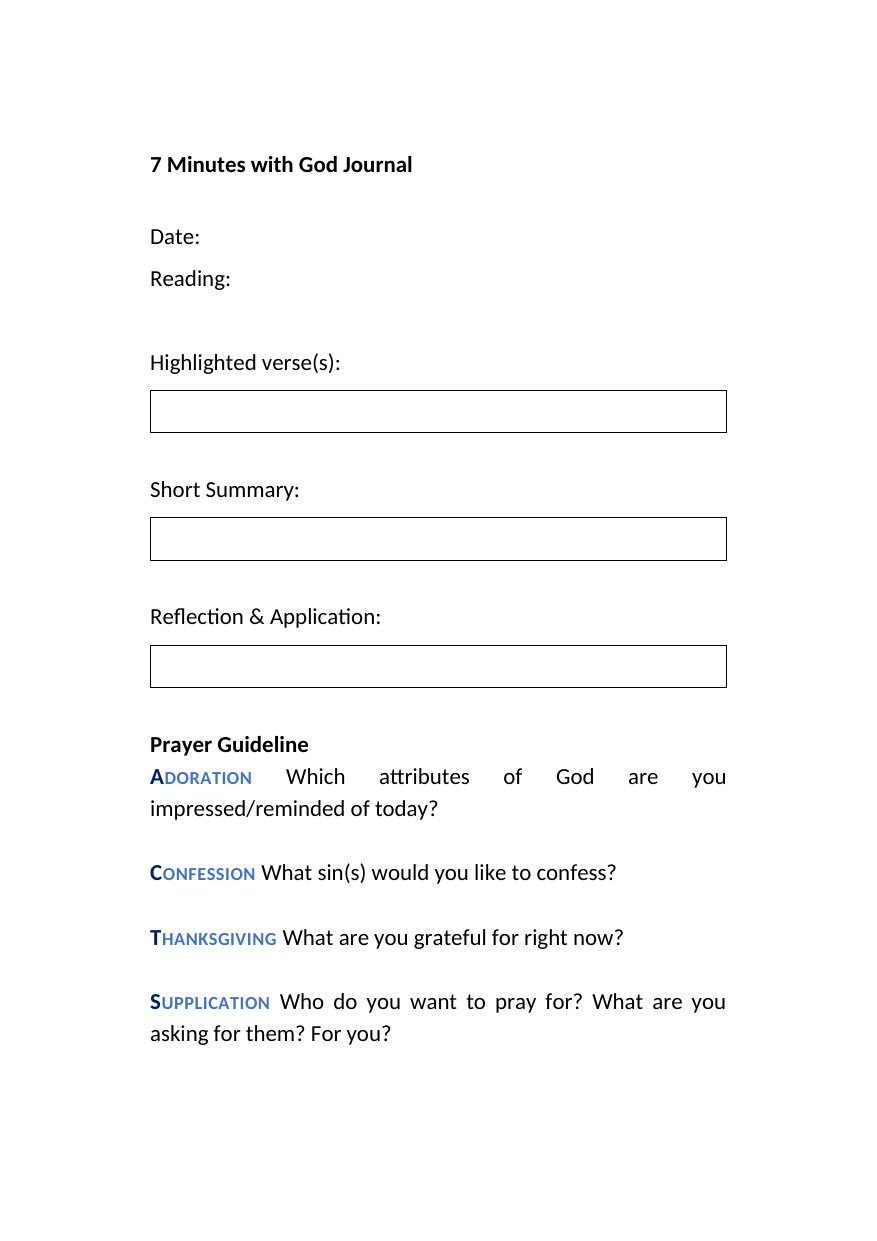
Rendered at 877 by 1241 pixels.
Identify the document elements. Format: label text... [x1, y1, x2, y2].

text 7 Minutes with God Journal [150, 150, 727, 178]
table_header [151, 391, 726, 432]
text Date: [150, 222, 727, 250]
text Confession What sin(s) would you like to confess? [150, 858, 727, 886]
text Short Summary: [150, 475, 727, 503]
table_header [151, 518, 726, 559]
text Adoration Which attributes of God are you impressed/reminded of today? [150, 762, 727, 822]
text Highlighted verse(s): [150, 348, 727, 376]
table_header [151, 646, 726, 687]
text Supplication Who do you want to pray for? What are you asking for them? For you? [150, 987, 727, 1047]
text Reflection & Application: [150, 602, 727, 631]
text Reading: [150, 264, 727, 292]
text Thanksgiving What are you grateful for right now? [150, 923, 727, 951]
text Prayer Guideline [150, 730, 727, 758]
